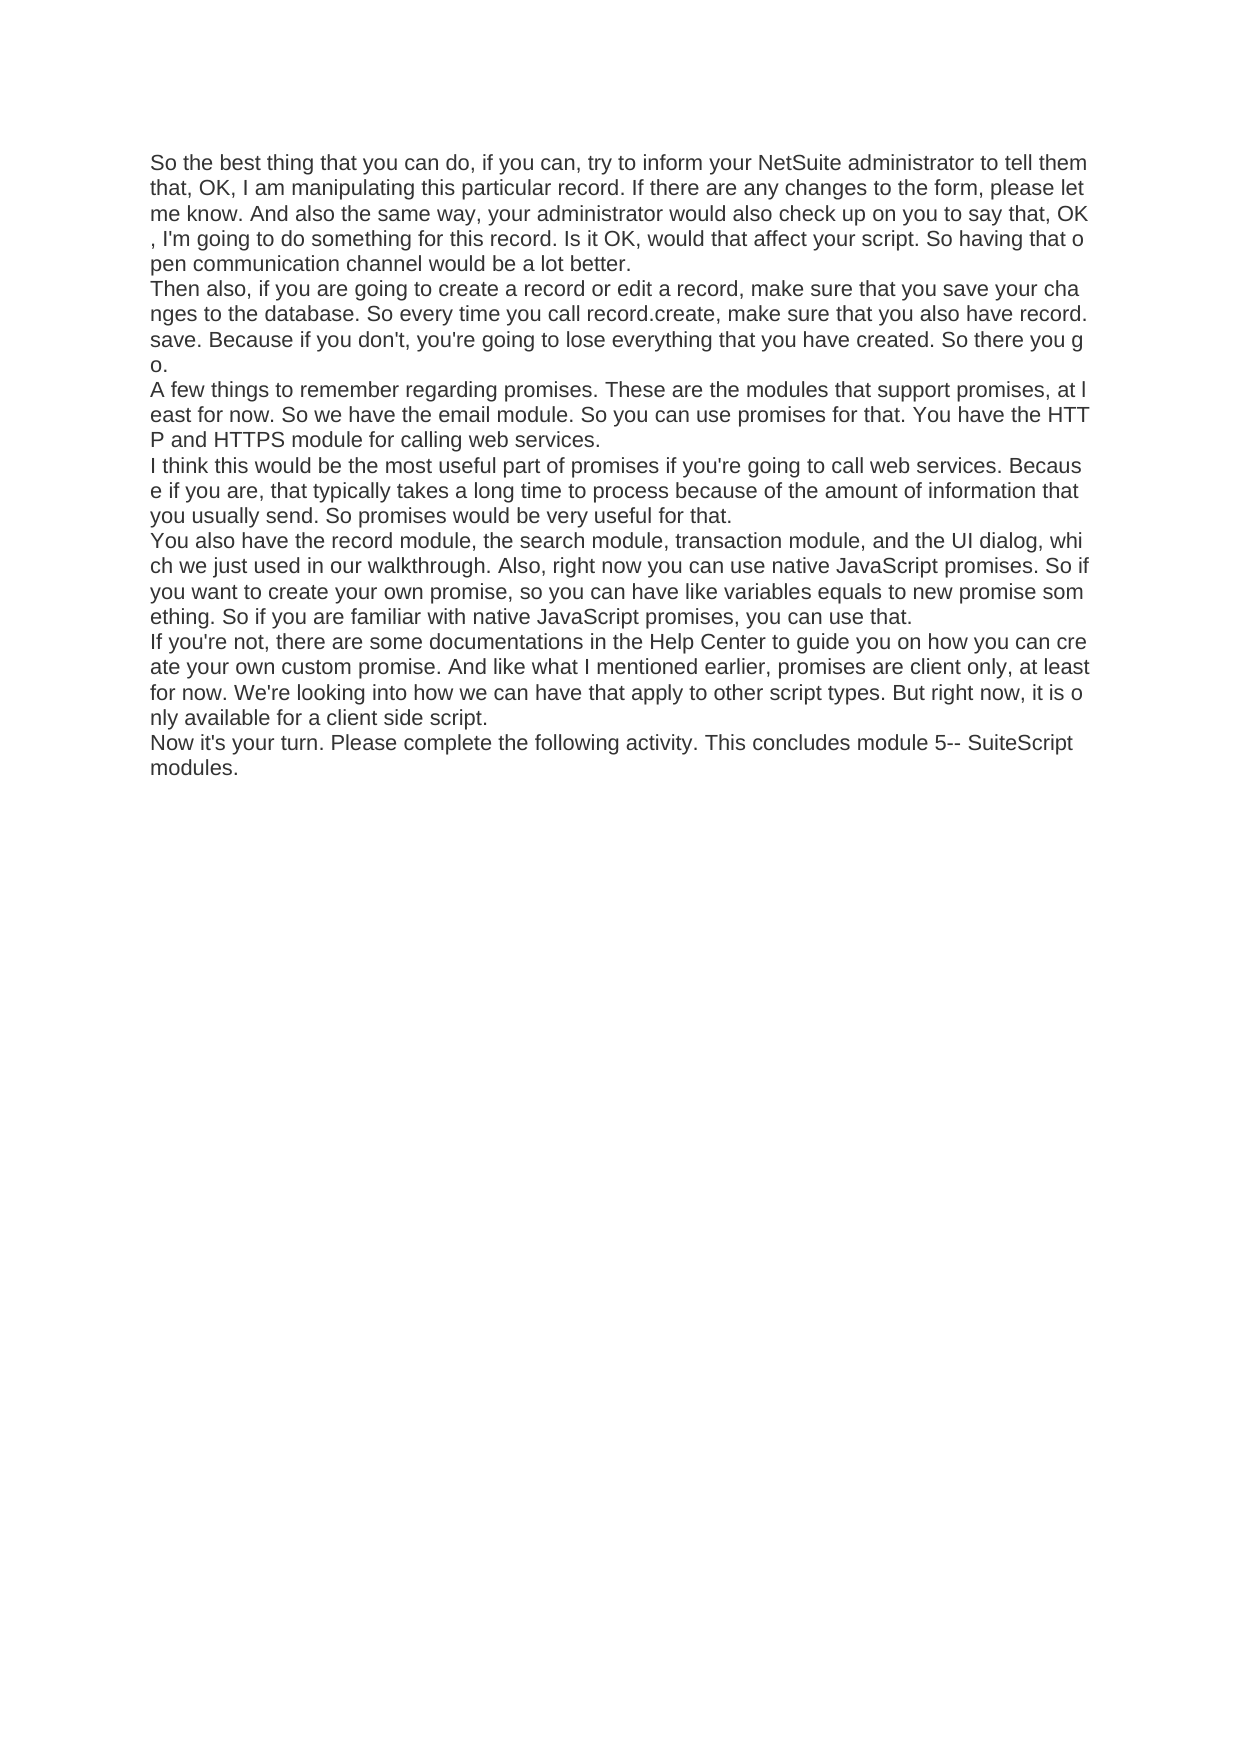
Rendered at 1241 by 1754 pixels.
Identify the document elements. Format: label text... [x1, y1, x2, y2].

text So the best thing that you can do, if you can, try to inform your NetSuite administrator to tell them that, OK, I am manipulating this particular record. If there are any changes to the form, please let me know. And also the same way, your administrator would also check up on you to say that, OK, I'm going to do something for this record. Is it OK, would that affect your script. So having that open communication channel would be a lot better. [150, 150, 1090, 276]
text Now it's your turn. Please complete the following activity. This concludes module 5-- SuiteScript modules. [150, 730, 1090, 780]
text Then also, if you are going to create a record or edit a record, make sure that you save your changes to the database. So every time you call record.create, make sure that you also have record.save. Because if you don't, you're going to lose everything that you have created. So there you go. [150, 276, 1090, 377]
text I think this would be the most useful part of promises if you're going to call web services. Because if you are, that typically takes a long time to process because of the amount of information that you usually send. So promises would be very useful for that. [150, 452, 1090, 528]
text You also have the record module, the search module, transaction module, and the UI dialog, which we just used in our walkthrough. Also, right now you can use native JavaScript promises. So if you want to create your own promise, so you can have like variables equals to new promise something. So if you are familiar with native JavaScript promises, you can use that. [150, 528, 1090, 629]
text A few things to remember regarding promises. These are the modules that support promises, at least for now. So we have the email module. So you can use promises for that. You have the HTTP and HTTPS module for calling web services. [150, 377, 1090, 452]
text If you're not, there are some documentations in the Help Center to guide you on how you can create your own custom promise. And like what I mentioned earlier, promises are client only, at least for now. We're looking into how we can have that apply to other script types. But right now, it is only available for a client side script. [150, 629, 1090, 730]
